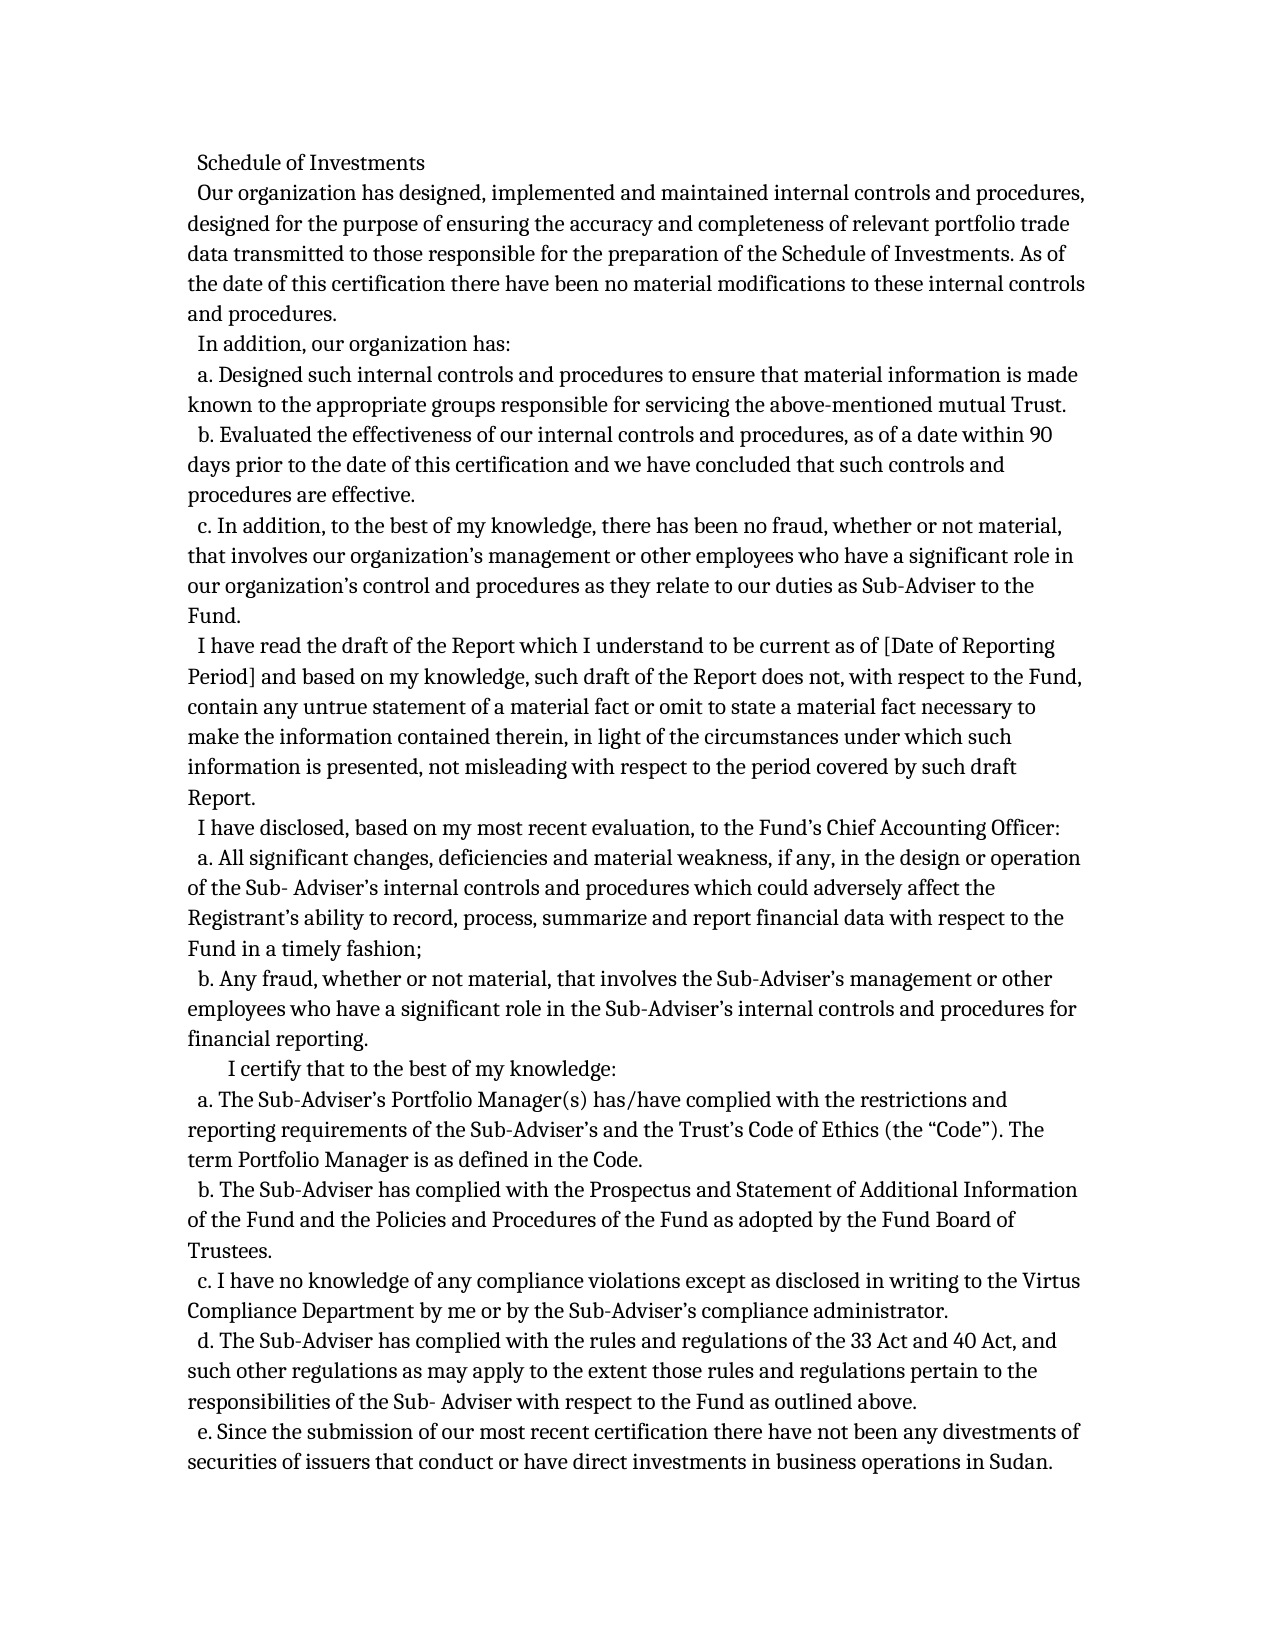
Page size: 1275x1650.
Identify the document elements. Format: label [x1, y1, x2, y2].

text [187, 150, 1087, 1475]
